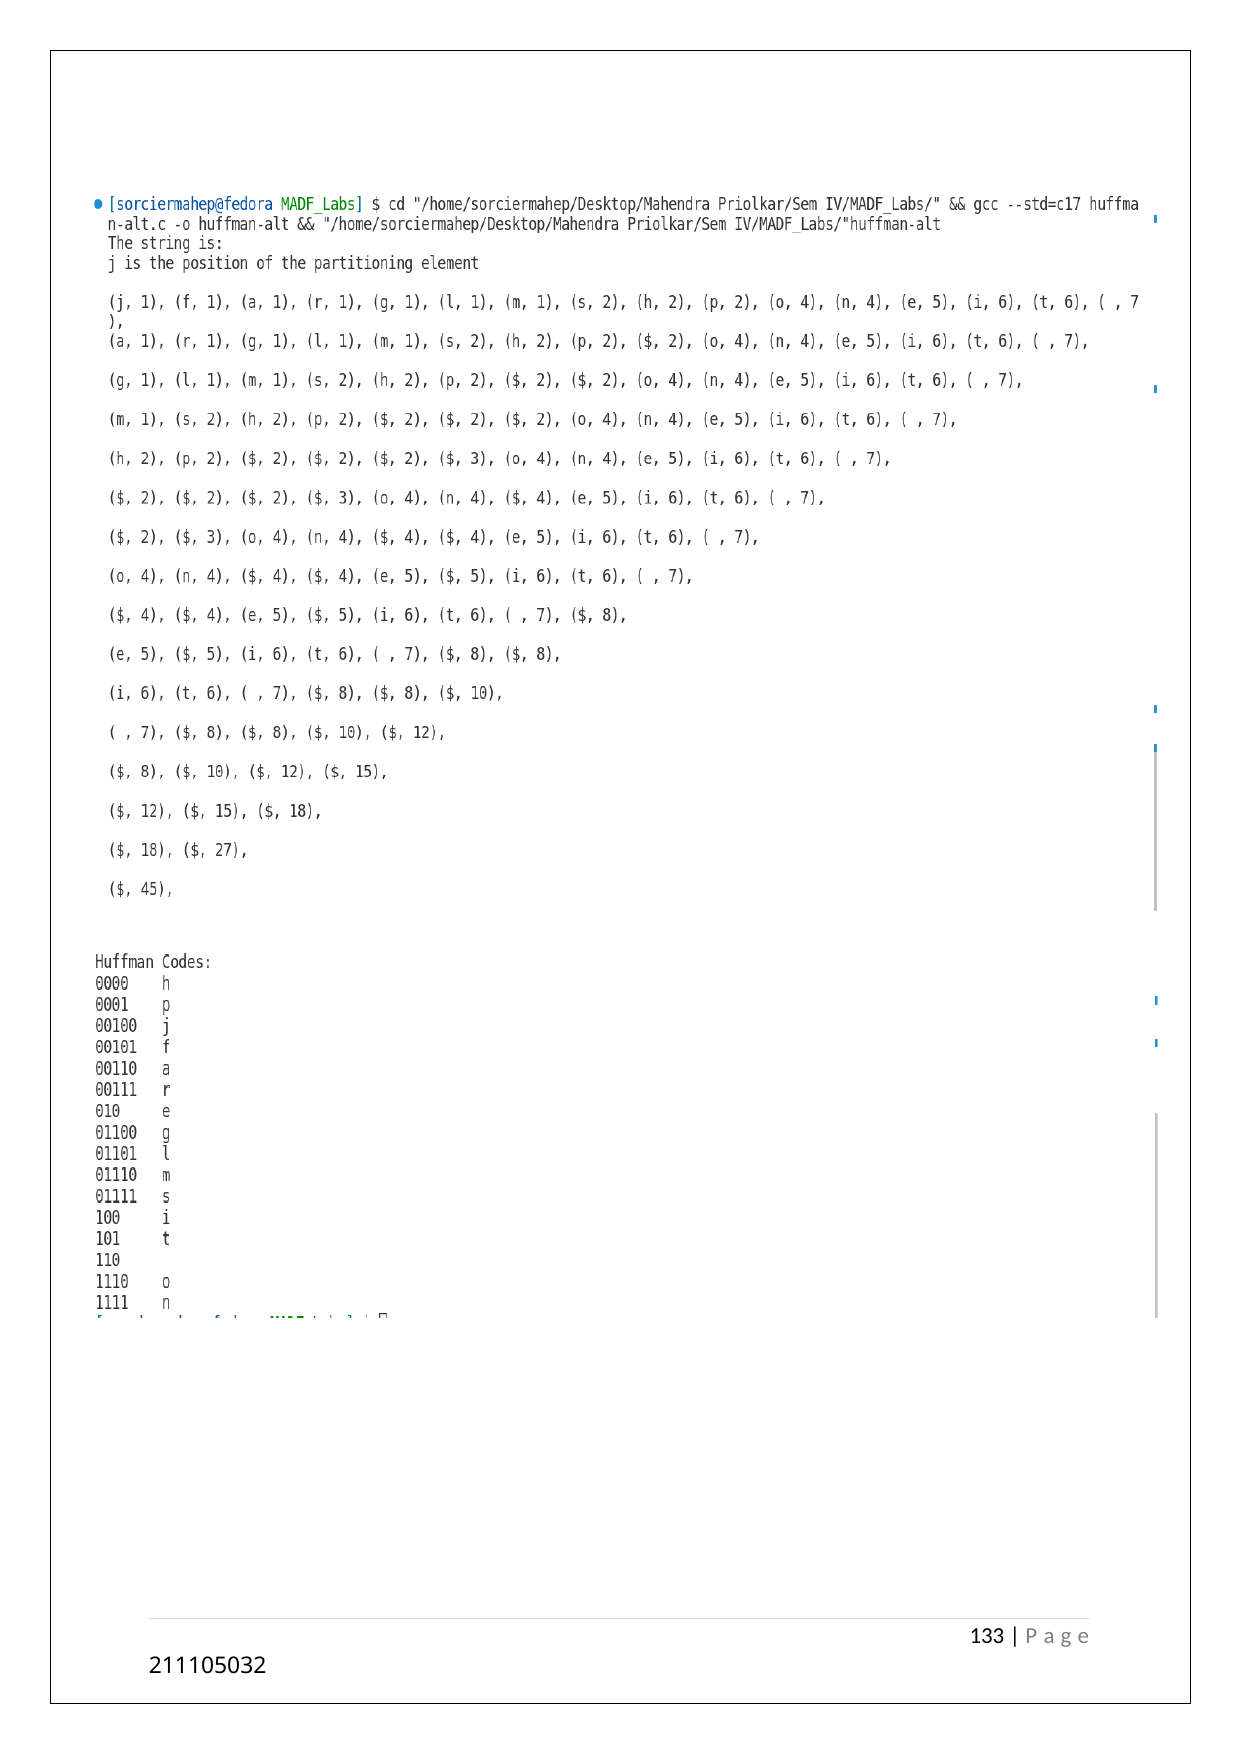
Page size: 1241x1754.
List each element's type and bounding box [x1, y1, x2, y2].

picture [77, 940, 1158, 1318]
picture [90, 187, 1157, 911]
